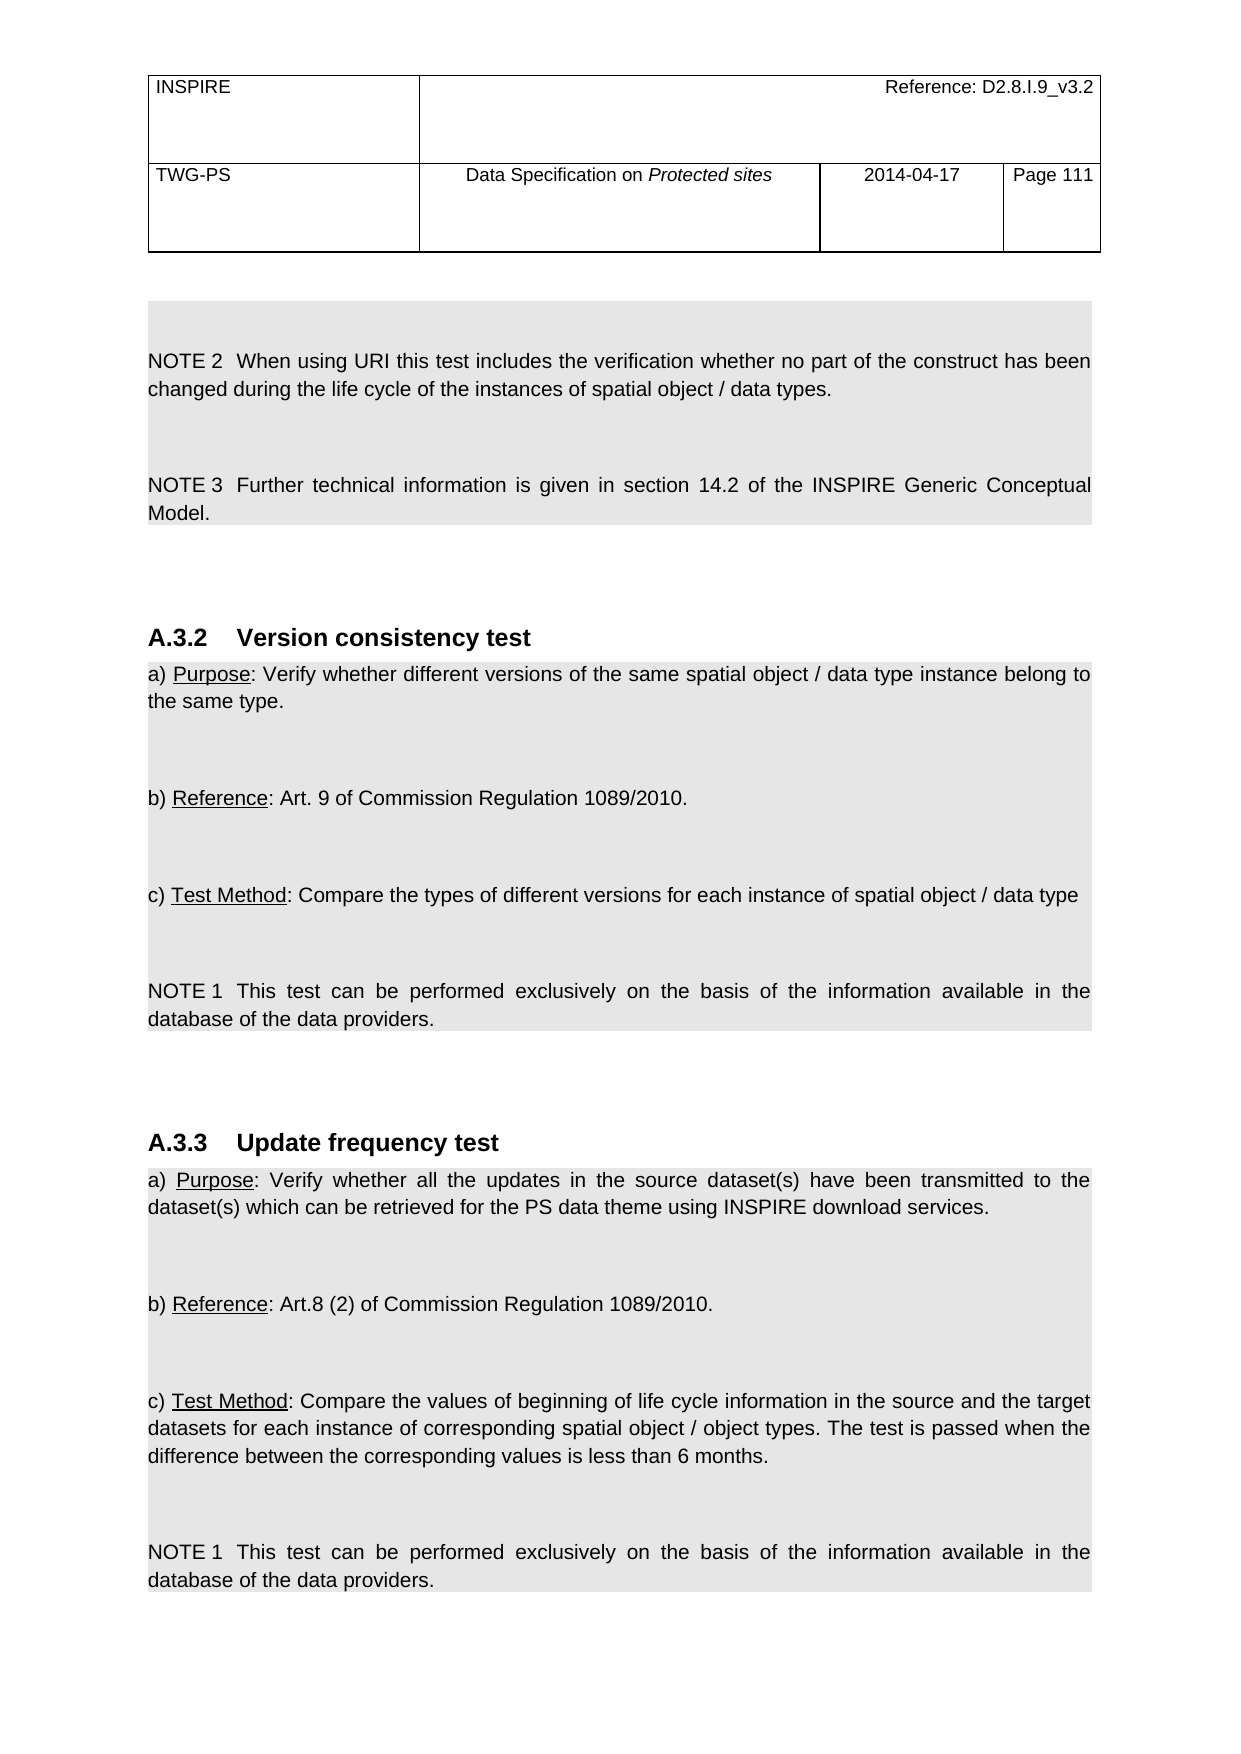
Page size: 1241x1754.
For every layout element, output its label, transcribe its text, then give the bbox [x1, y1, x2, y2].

text NOTE 3 Further technical information is given in section 14.2 of the INSPIRE Generic Conceptual Model. [148, 473, 1092, 525]
text NOTE 1 This test can be performed exclusively on the basis of the information available in the database of the data providers. [148, 1540, 1092, 1592]
text c) Test Method: Compare the values of beginning of life cycle information in the source and the target datasets for each instance of corresponding spatial object / object types. The test is passed when the difference between the corresponding values is less than 6 months. [148, 1388, 1092, 1467]
text c) Test Method: Compare the types of different versions for each instance of spatial object / data type [148, 883, 1092, 907]
text b) Reference: Art.8 (2) of Commission Regulation 1089/2010. [148, 1292, 1092, 1316]
list Version consistency test [148, 622, 1092, 651]
text NOTE 1 This test can be performed exclusively on the basis of the information available in the database of the data providers. [148, 979, 1092, 1031]
text a) Purpose: Verify whether all the updates in the source dataset(s) have been transmitted to the dataset(s) which can be retrieved for the PS data theme using INSPIRE download services. [148, 1168, 1092, 1219]
text NOTE 2 When using URI this test includes the verification whether no part of the construct has been changed during the life cycle of the instances of spatial object / data types. [148, 349, 1092, 401]
text a) Purpose: Verify whether different versions of the same spatial object / data type instance belong to the same type. [148, 662, 1092, 713]
list Update frequency test [148, 1128, 1092, 1157]
text b) Reference: Art. 9 of Commission Regulation 1089/2010. [148, 786, 1092, 810]
